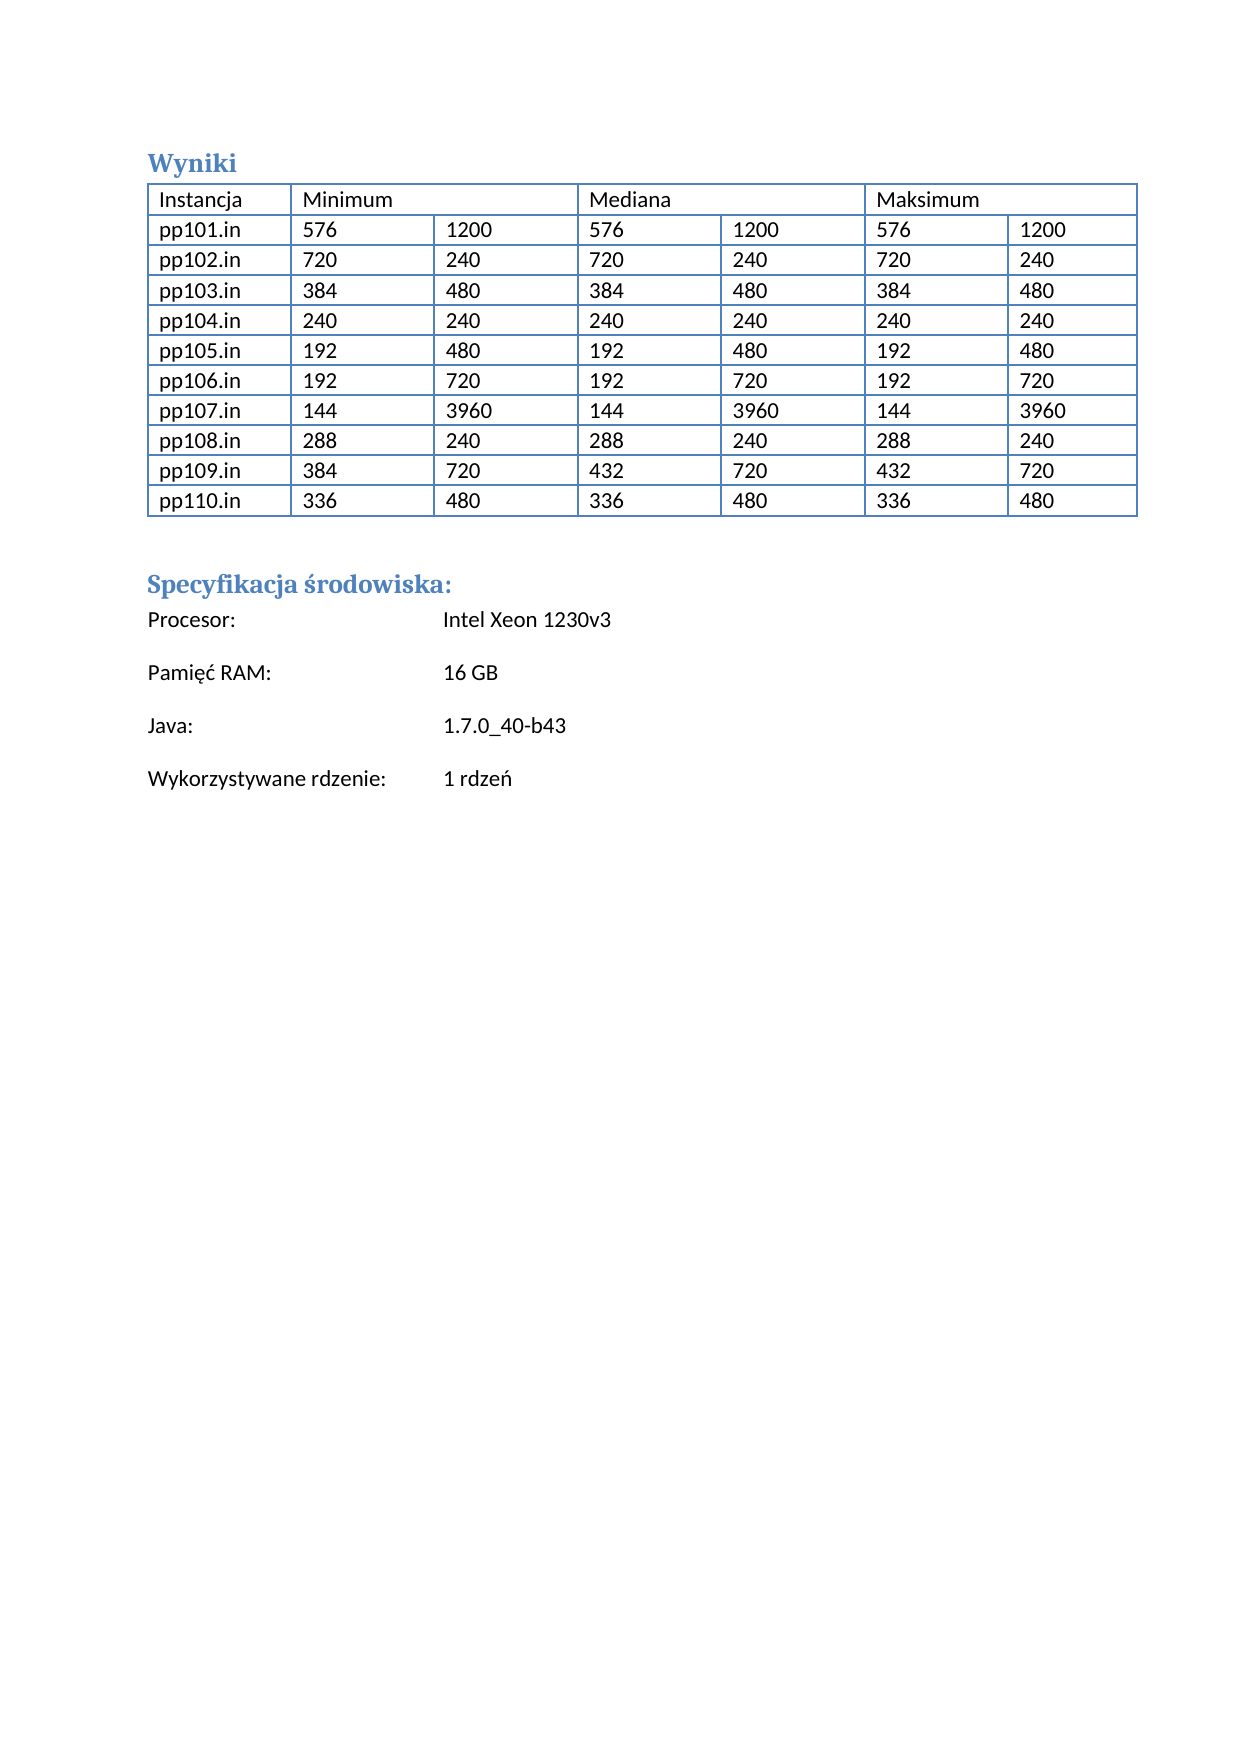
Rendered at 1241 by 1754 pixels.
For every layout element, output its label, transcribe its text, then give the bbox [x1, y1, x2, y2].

table_cell 720 [579, 246, 720, 274]
text Pamięć RAM: 16 GB [148, 658, 1093, 686]
text Wykorzystywane rdzenie: 1 rdzeń [148, 764, 1093, 792]
table_cell 720 [1009, 366, 1136, 394]
table_cell 336 [866, 486, 1007, 514]
table_cell 240 [579, 306, 720, 334]
table_cell 144 [866, 396, 1007, 424]
table_cell pp106.in [149, 366, 290, 394]
table_cell 384 [292, 276, 433, 304]
table_cell 384 [292, 456, 433, 484]
table_cell pp101.in [149, 216, 290, 243]
table_cell 1200 [1009, 216, 1136, 243]
table_cell 480 [435, 276, 577, 304]
text Java: 1.7.0_40-b43 [148, 711, 1093, 739]
table_cell 480 [1009, 336, 1136, 364]
table_cell 288 [866, 426, 1007, 454]
table_cell 1200 [722, 216, 864, 243]
table_cell pp105.in [149, 336, 290, 364]
table_cell 1200 [435, 216, 577, 243]
table_cell 192 [866, 366, 1007, 394]
table_cell 432 [866, 456, 1007, 484]
table_cell 3960 [435, 396, 577, 424]
table_cell 192 [292, 336, 433, 364]
table_cell 384 [866, 276, 1007, 304]
table_cell 288 [292, 426, 433, 454]
table_cell 576 [292, 216, 433, 243]
table_header Maksimum [866, 185, 1136, 213]
table_header Minimum [292, 185, 577, 213]
text Procesor: Intel Xeon 1230v3 [148, 605, 1093, 633]
table_cell 3960 [1009, 396, 1136, 424]
subtitle Specyfikacja środowiska: [148, 569, 1093, 601]
table_cell 240 [722, 306, 864, 334]
table_cell 720 [435, 366, 577, 394]
table_cell pp108.in [149, 426, 290, 454]
table_cell 144 [292, 396, 433, 424]
table_cell 576 [579, 216, 720, 243]
table_cell 240 [1009, 306, 1136, 334]
table_cell 720 [292, 246, 433, 274]
table_header Instancja [149, 185, 290, 213]
table_cell 192 [292, 366, 433, 394]
table_cell 480 [722, 486, 864, 514]
table_cell 384 [579, 276, 720, 304]
table_header Mediana [579, 185, 864, 213]
table_cell pp107.in [149, 396, 290, 424]
table_cell 720 [722, 366, 864, 394]
table_cell 480 [1009, 486, 1136, 514]
table_cell 192 [579, 366, 720, 394]
table_cell 240 [1009, 246, 1136, 274]
table_cell 240 [722, 426, 864, 454]
table_cell 240 [292, 306, 433, 334]
table_cell 480 [1009, 276, 1136, 304]
table_cell 240 [722, 246, 864, 274]
subtitle Wyniki [148, 148, 1093, 179]
table_cell 720 [722, 456, 864, 484]
table_cell 3960 [722, 396, 864, 424]
table_cell 240 [866, 306, 1007, 334]
table_cell 720 [866, 246, 1007, 274]
table_cell pp109.in [149, 456, 290, 484]
table_cell 336 [292, 486, 433, 514]
table_cell 240 [435, 246, 577, 274]
table_cell 288 [579, 426, 720, 454]
table_cell pp102.in [149, 246, 290, 274]
table_cell 192 [579, 336, 720, 364]
table_cell 480 [435, 486, 577, 514]
table_cell 240 [1009, 426, 1136, 454]
table_cell pp104.in [149, 306, 290, 334]
table_cell 480 [435, 336, 577, 364]
table_cell 240 [435, 426, 577, 454]
table_cell 720 [435, 456, 577, 484]
table_cell pp103.in [149, 276, 290, 304]
table_cell 432 [579, 456, 720, 484]
table_cell 480 [722, 276, 864, 304]
table_cell 720 [1009, 456, 1136, 484]
table_cell 240 [435, 306, 577, 334]
table_cell 336 [579, 486, 720, 514]
table_cell pp110.in [149, 486, 290, 514]
table_cell 192 [866, 336, 1007, 364]
table_cell 144 [579, 396, 720, 424]
table_cell 576 [866, 216, 1007, 243]
table_cell 480 [722, 336, 864, 364]
